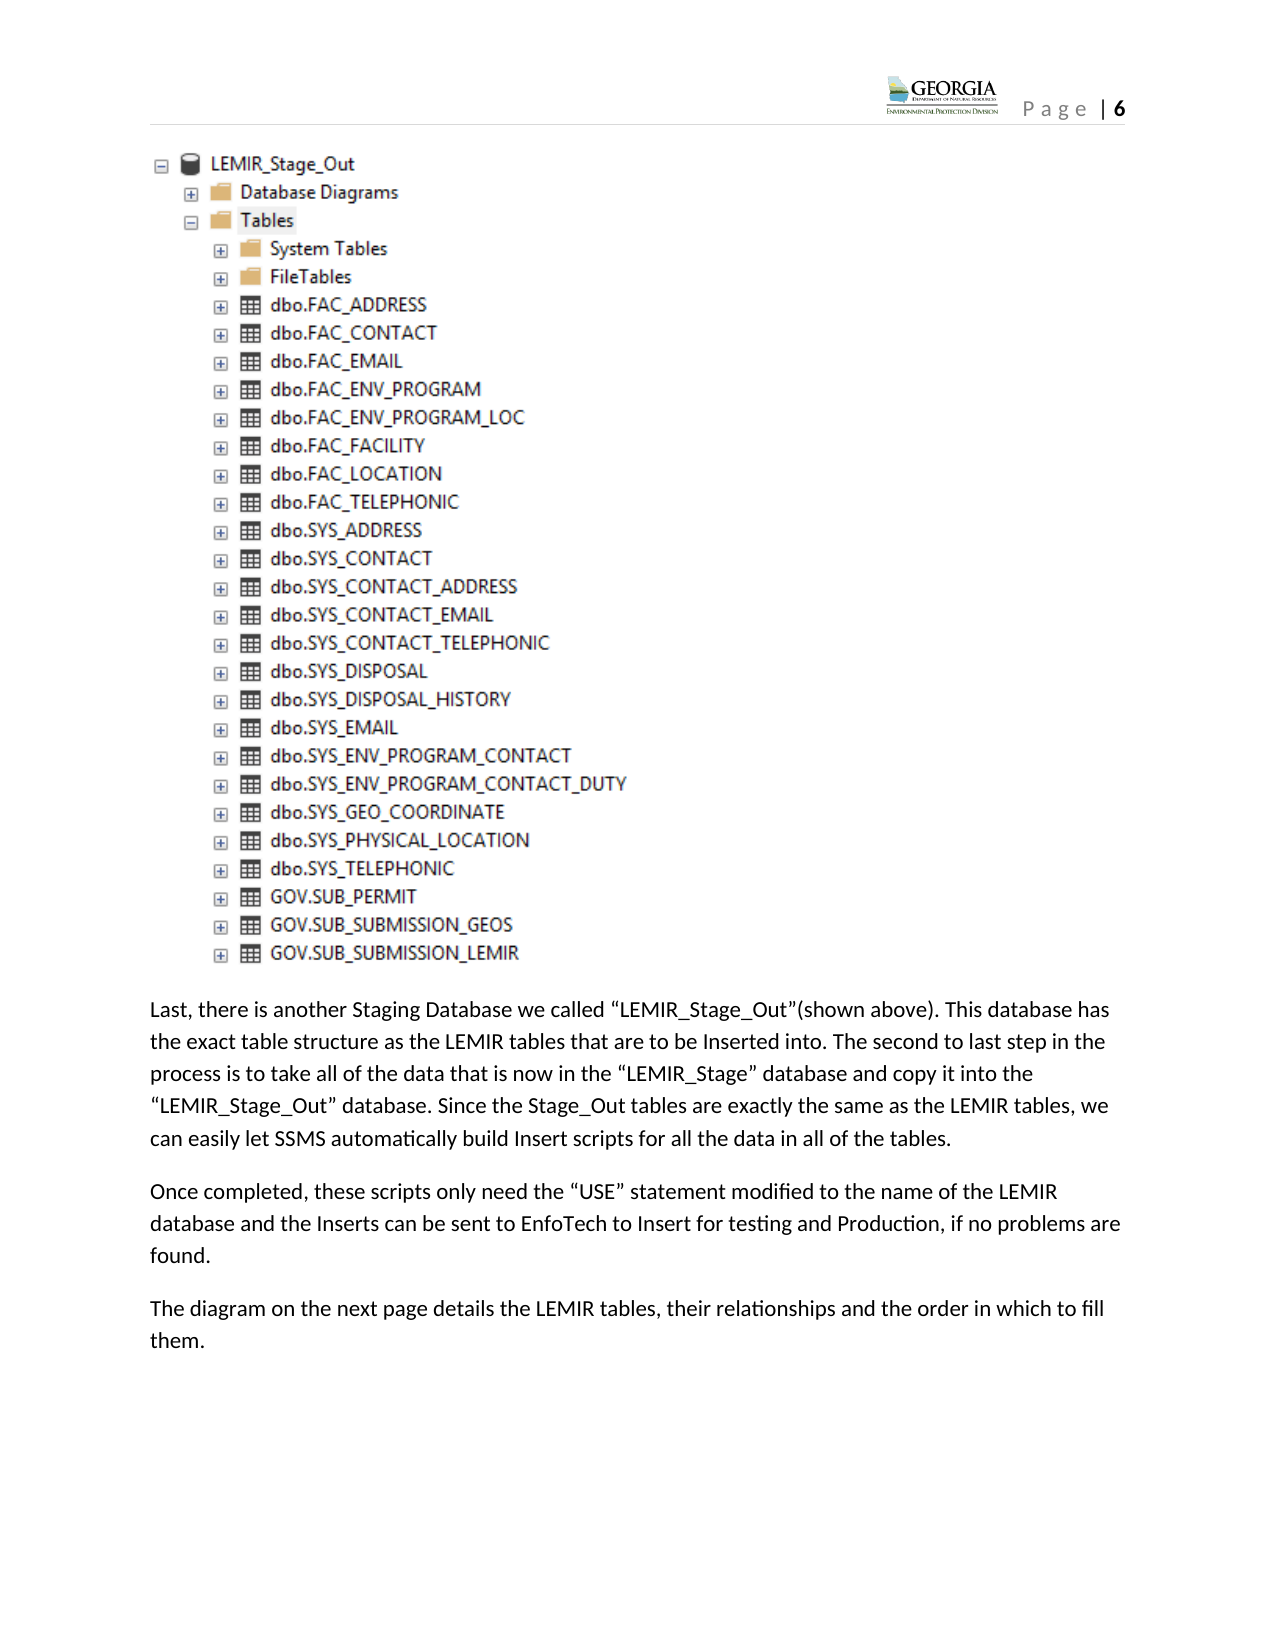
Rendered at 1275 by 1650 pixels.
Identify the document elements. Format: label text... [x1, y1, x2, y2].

text Last, there is another Staging Database we called “LEMIR_Stage_Out”(shown above). This database has the exact table structure as the LEMIR tables that are to be Inserted into. The second to last step in the process is to take all of the data that is now in the “LEMIR_Stage” database and copy it into the “LEMIR_Stage_Out” database. Since the Stage_Out tables are exactly the same as the LEMIR tables, we can easily let SSMS automatically build Insert scripts for all the data in all of the tables. [150, 995, 1125, 1152]
picture [150, 152, 633, 971]
picture [884, 75, 1000, 116]
text Once completed, these scripts only need the “USE” statement modified to the name of the LEMIR database and the Inserts can be sent to EnfoTech to Insert for testing and Production, if no problems are found. [150, 1177, 1125, 1269]
text The diagram on the next page details the LEMIR tables, their relationships and the order in which to fill them. [150, 1294, 1125, 1354]
